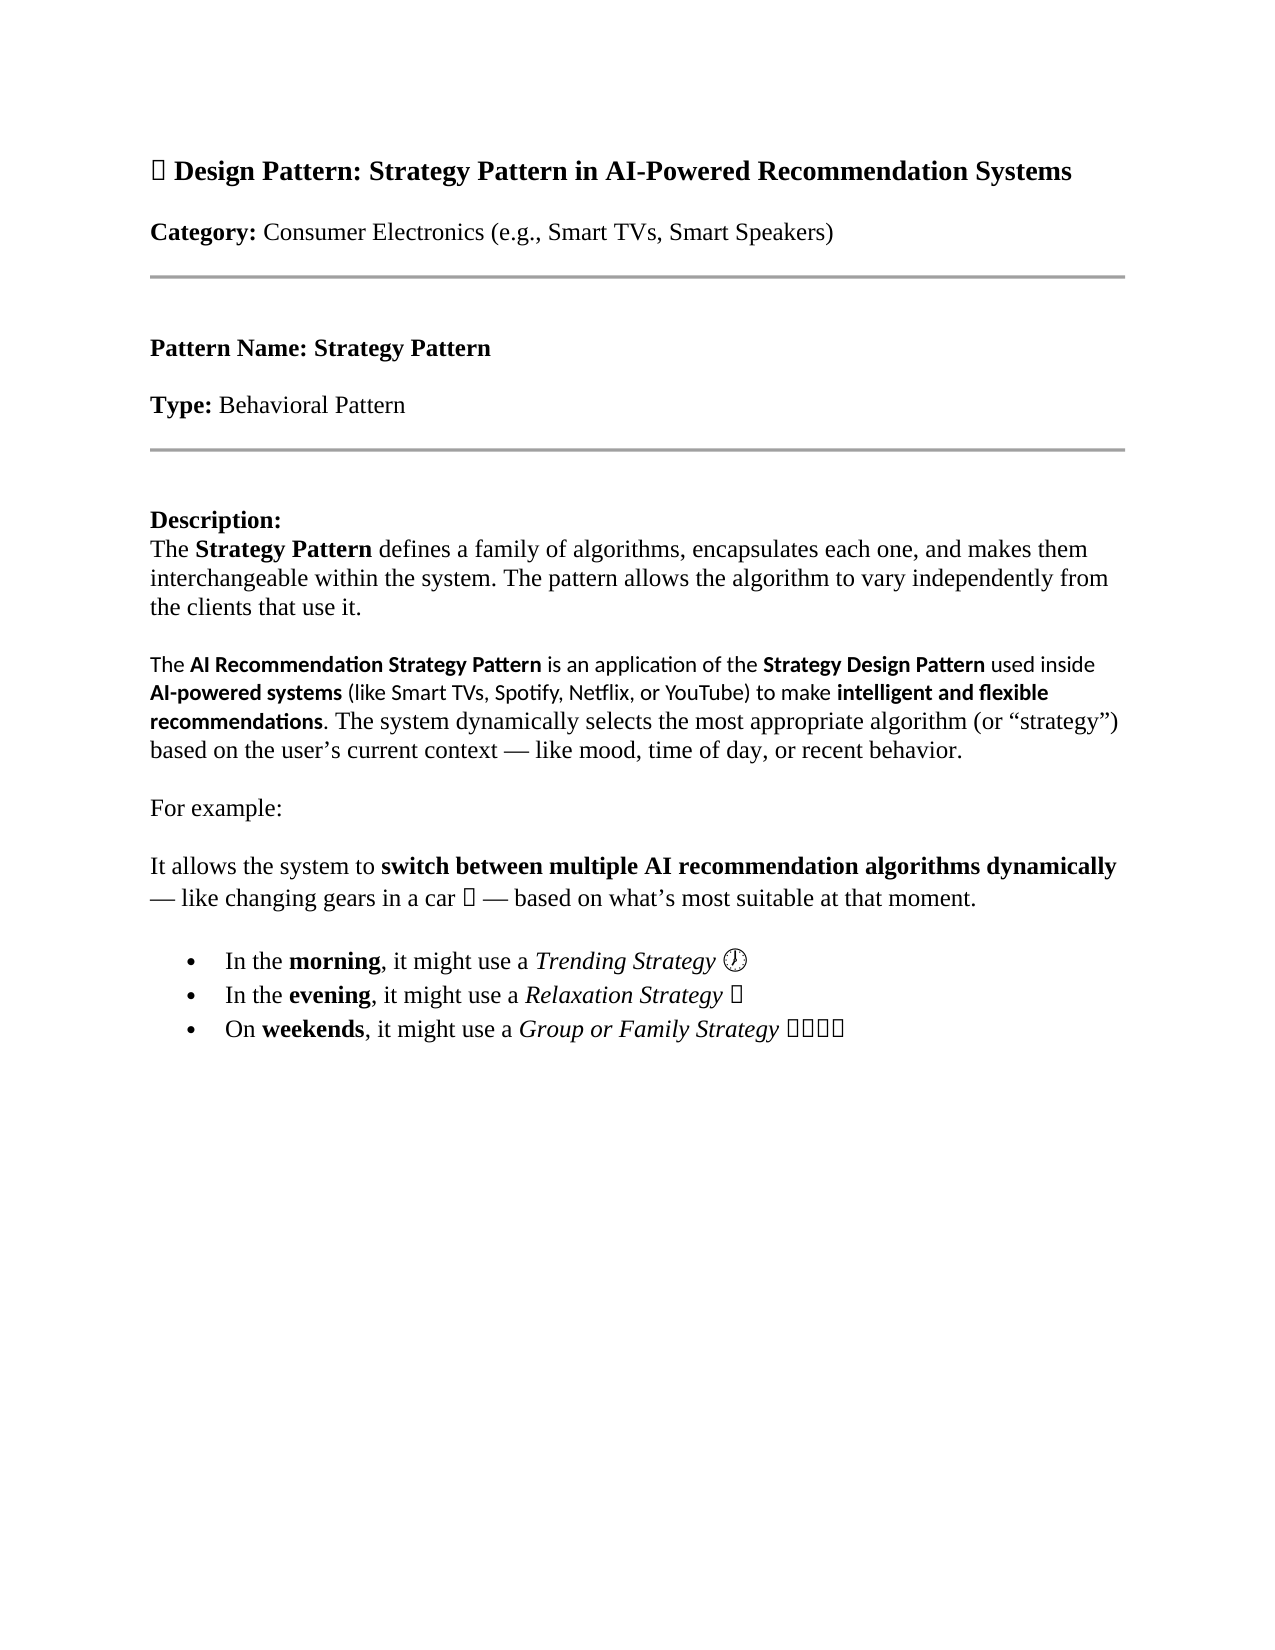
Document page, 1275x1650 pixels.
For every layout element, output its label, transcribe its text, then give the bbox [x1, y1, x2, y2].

text The AI Recommendation Strategy Pattern is an application of the Strategy Design Pattern used inside AI-powered systems (like Smart TVs, Spotify, Netflix, or YouTube) to make intelligent and flexible recommendations. The system dynamically selects the most appropriate algorithm (or “strategy”) based on the user’s current context — like mood, time of day, or recent behavior. [150, 650, 1125, 764]
text Pattern Name: Strategy Pattern [150, 333, 1125, 361]
list In the morning, it might use a Trending Strategy 🕖 [187, 943, 1125, 977]
text Category: Consumer Electronics (e.g., Smart TVs, Smart Speakers) [150, 217, 1125, 246]
list On weekends, it might use a Group or Family Strategy 👨‍👩‍👧‍👦 [187, 1011, 1125, 1045]
text Description: The Strategy Pattern defines a family of algorithms, encapsulates each one, and makes them interchangeable within the system. The pattern allows the algorithm to vary independently from the clients that use it. [150, 506, 1125, 621]
text 💡 Design Pattern: Strategy Pattern in AI-Powered Recommendation Systems [150, 150, 1125, 188]
text It allows the system to switch between multiple AI recommendation algorithms dynamically — like changing gears in a car 🚗 — based on what’s most suitable at that moment. [150, 851, 1125, 913]
list In the evening, it might use a Relaxation Strategy 🌙 [187, 977, 1125, 1011]
text For example: [150, 793, 1125, 822]
text Type: Behavioral Pattern [150, 391, 1125, 419]
